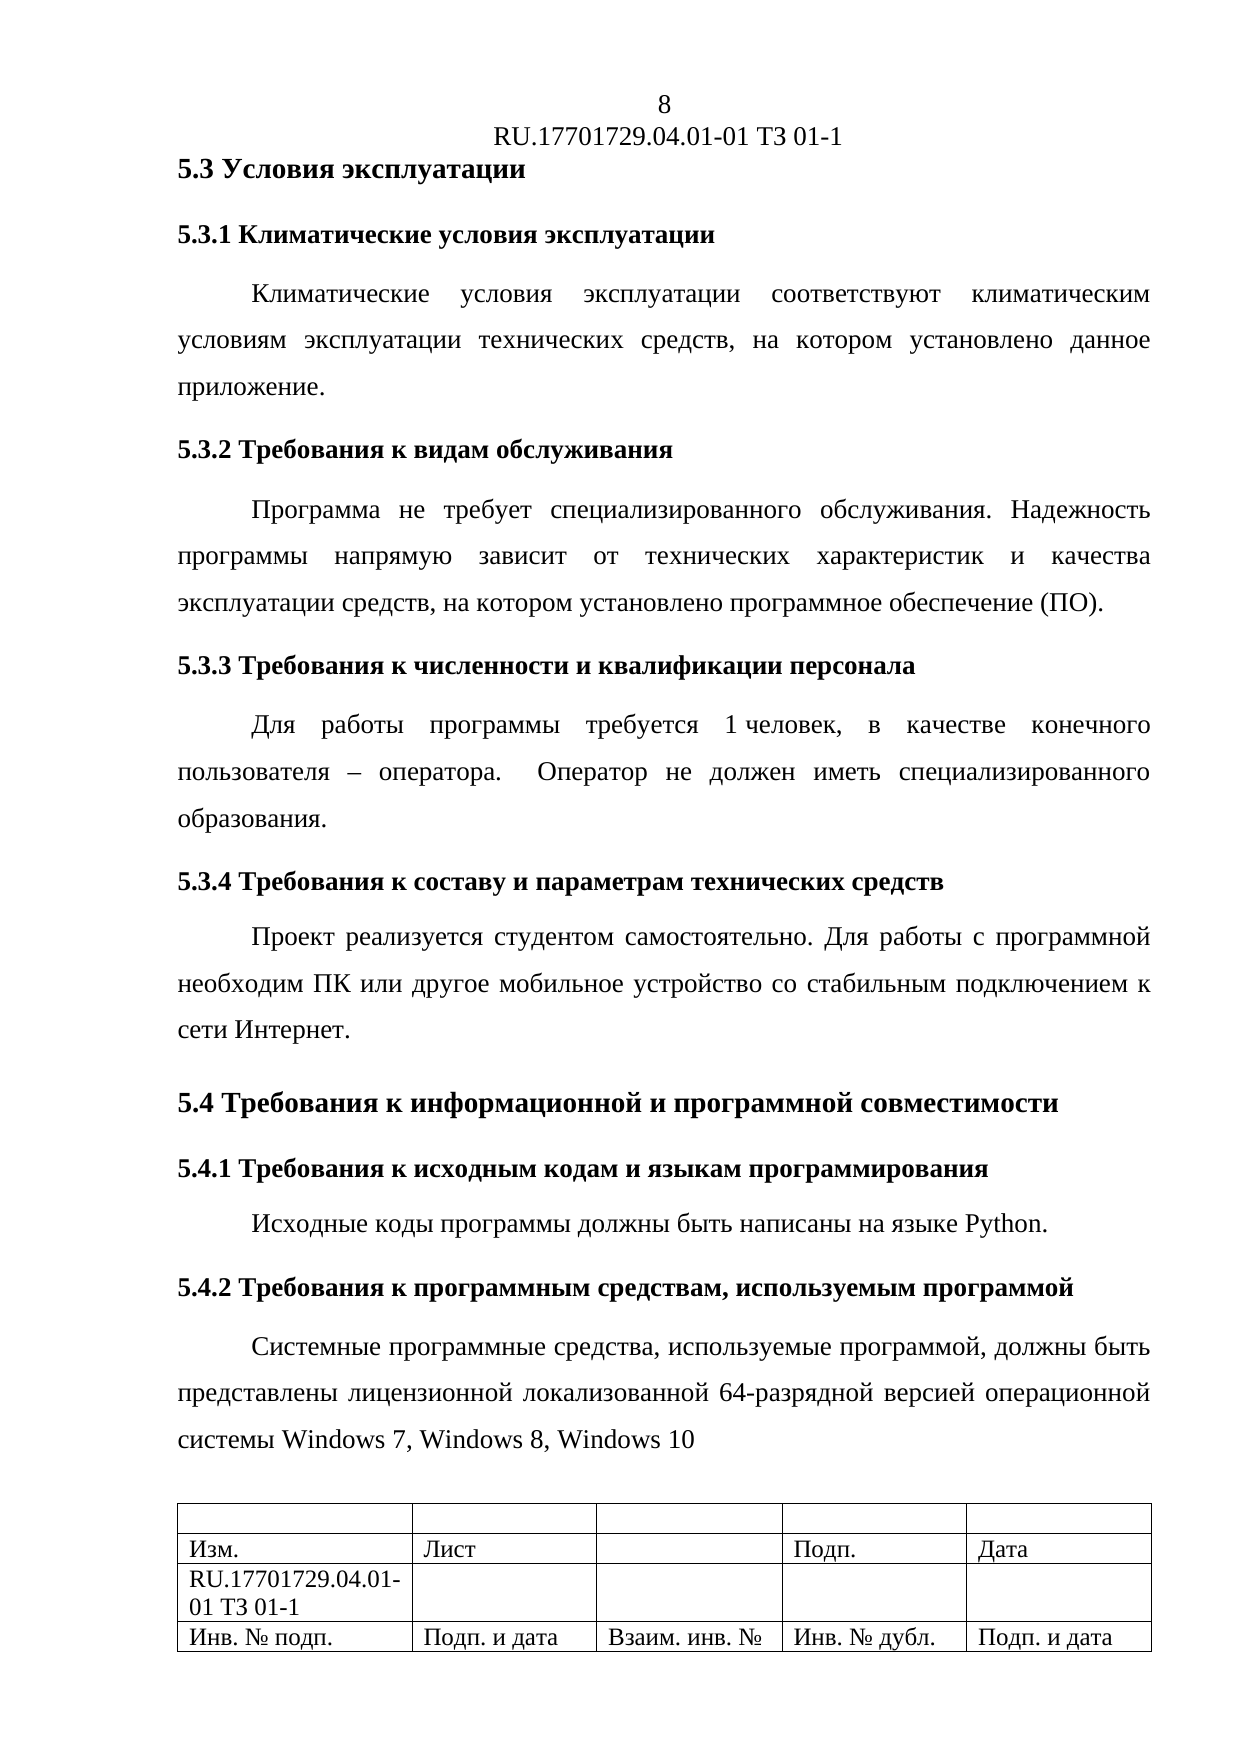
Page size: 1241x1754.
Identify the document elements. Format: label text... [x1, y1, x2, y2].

text Программа не требует специализированного обслуживания. Надежность программы напрямую зависит от технических характеристик и качества эксплуатации средств, на котором установлено программное обеспечение (ПО). [177, 493, 1152, 617]
text Исходные коды программы должны быть написаны на языке Python. [177, 1207, 1152, 1238]
text 5.3 Условия эксплуатации [177, 151, 1152, 184]
text 5.3.2 Требования к видам обслуживания [177, 434, 1152, 465]
text Системные программные средства, используемые программой, должны быть представлены лицензионной локализованной 64-разрядной версией операционной системы Windows 7, Windows 8, Windows 10 [177, 1330, 1152, 1454]
text 5.4.2 Требования к программным средствам, используемым программой [177, 1271, 1152, 1302]
text 5.3.1 Климатические условия эксплуатации [177, 218, 1152, 249]
text 5.4.1 Требования к исходным кодам и языкам программирования [177, 1152, 1152, 1183]
text 5.3.3 Требования к численности и квалификации персонала [177, 649, 1152, 681]
text Проект реализуется студентом самостоятельно. Для работы с программной необходим ПК или другое мобильное устройство со стабильным подключением к сети Интернет. [177, 920, 1152, 1045]
text Климатические условия эксплуатации соответствуют климатическим условиям эксплуатации технических средств, на котором установлено данное приложение. [177, 277, 1152, 401]
text 5.4 Требования к информационной и программной совместимости [177, 1085, 1152, 1119]
text Для работы программы требуется 1 человек, в качестве конечного пользователя – оператора. Оператор не должен иметь специализированного образования. [177, 709, 1152, 833]
text 5.3.4 Требования к составу и параметрам технических средств [177, 865, 1152, 896]
